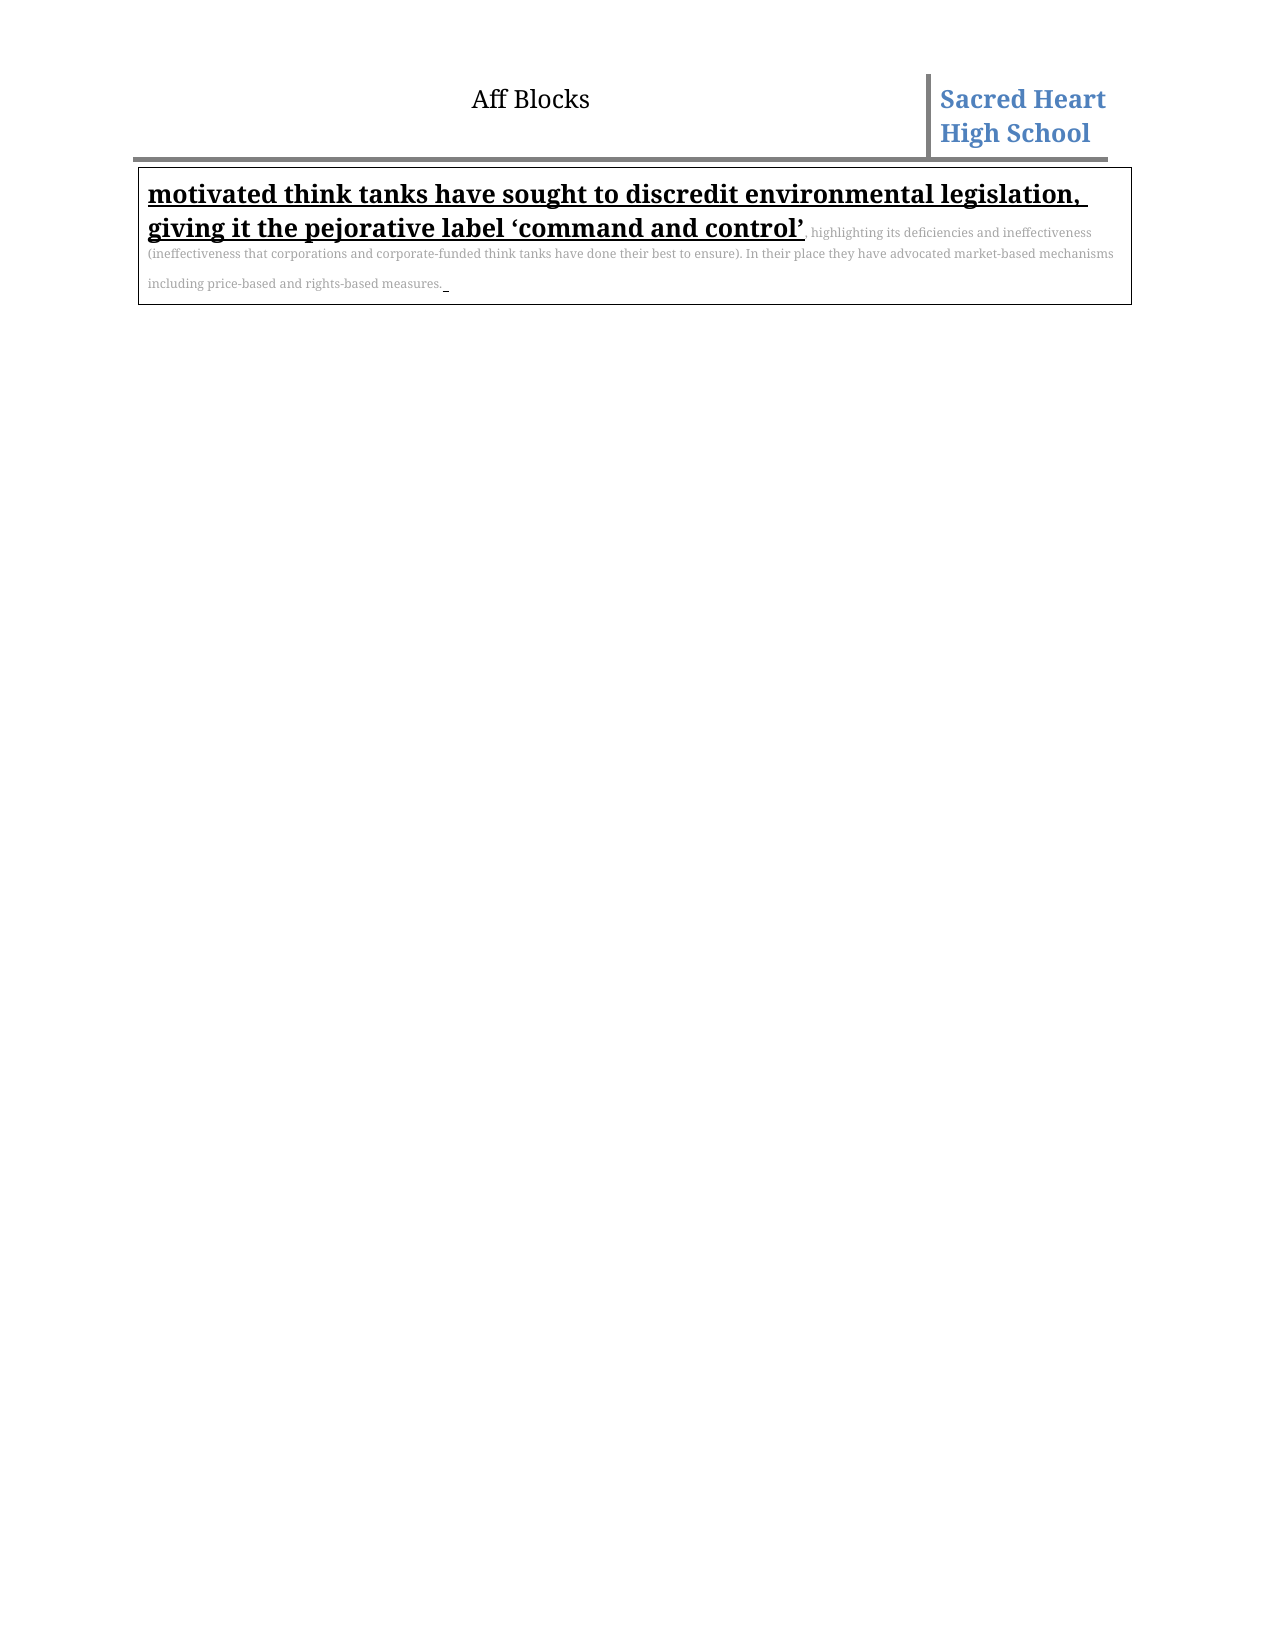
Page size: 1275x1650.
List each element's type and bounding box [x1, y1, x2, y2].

text [139, 168, 1131, 304]
